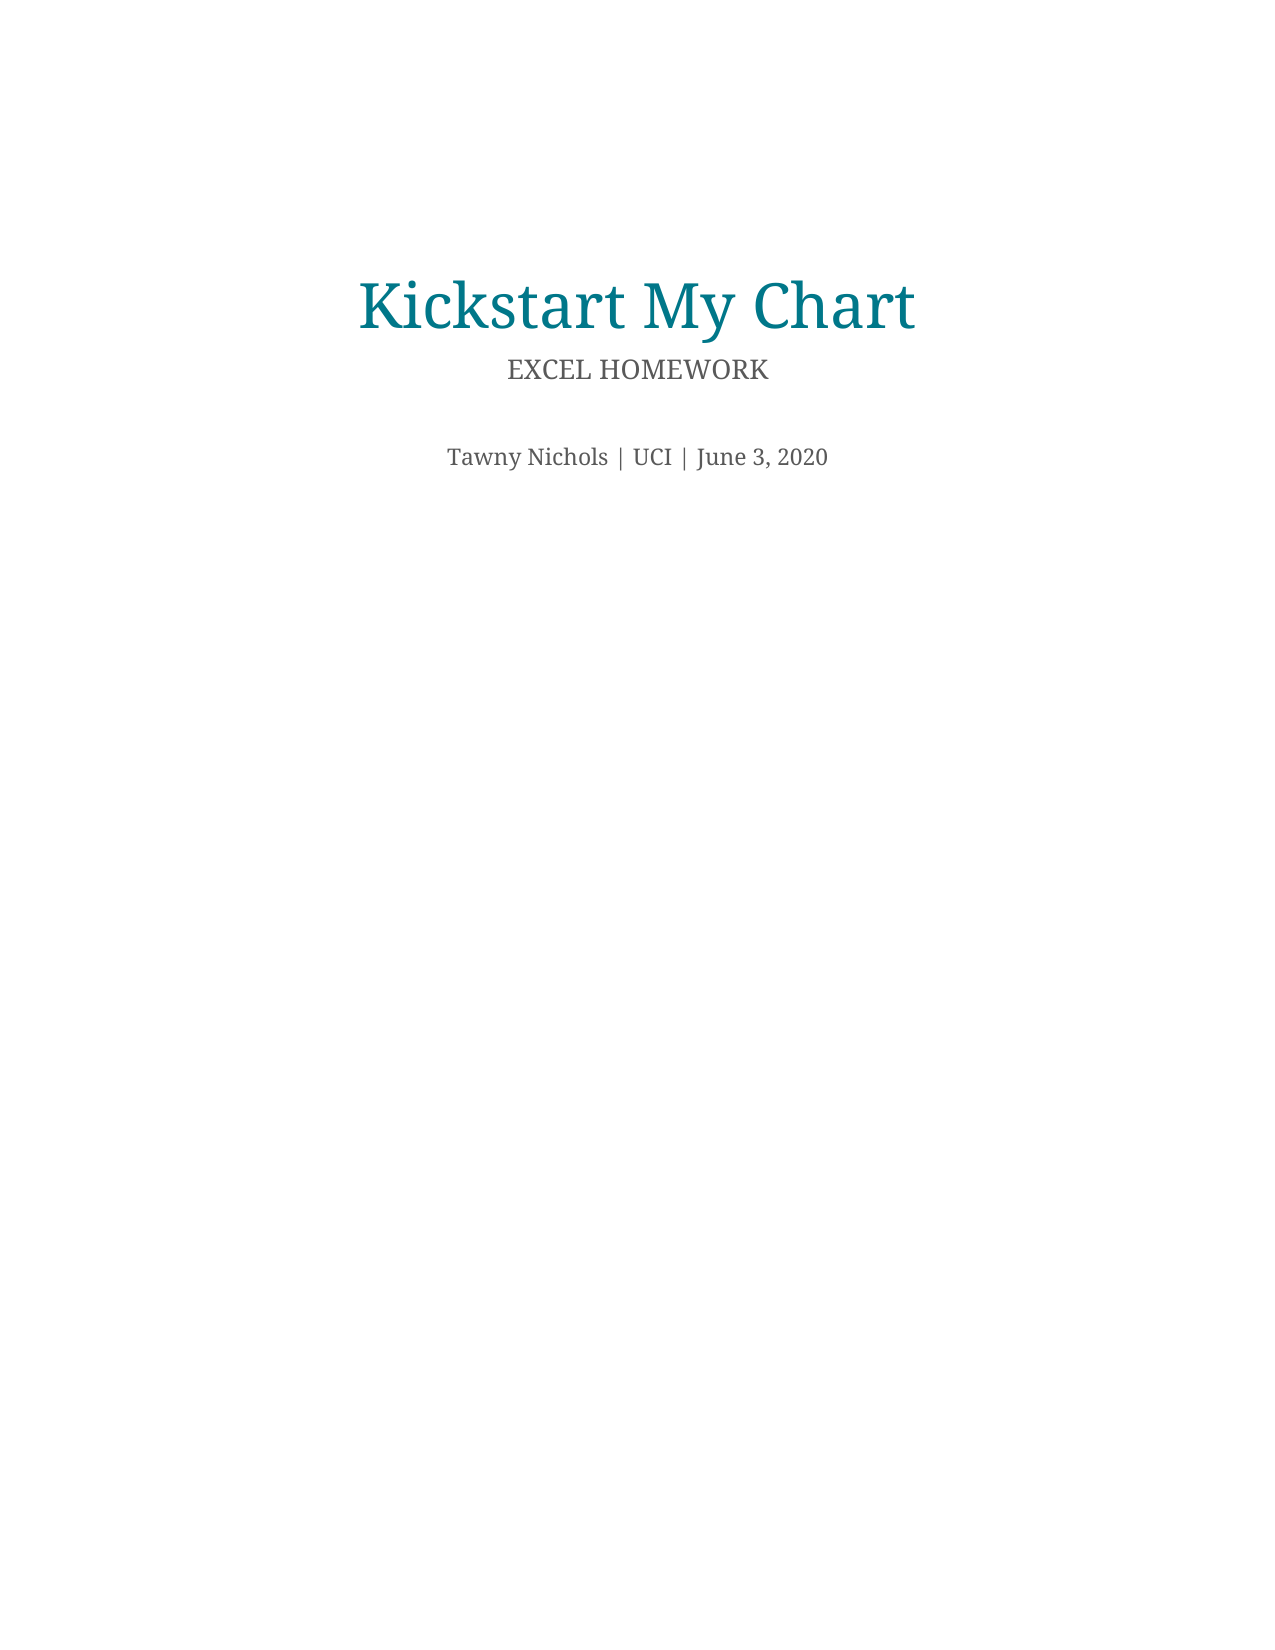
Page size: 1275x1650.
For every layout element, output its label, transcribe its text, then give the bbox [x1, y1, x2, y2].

title Kickstart My Chart [187, 261, 1087, 346]
subtitle Excel Homework [187, 351, 1087, 387]
text Tawny Nichols | UCI | June 3, 2020 [187, 441, 1087, 472]
